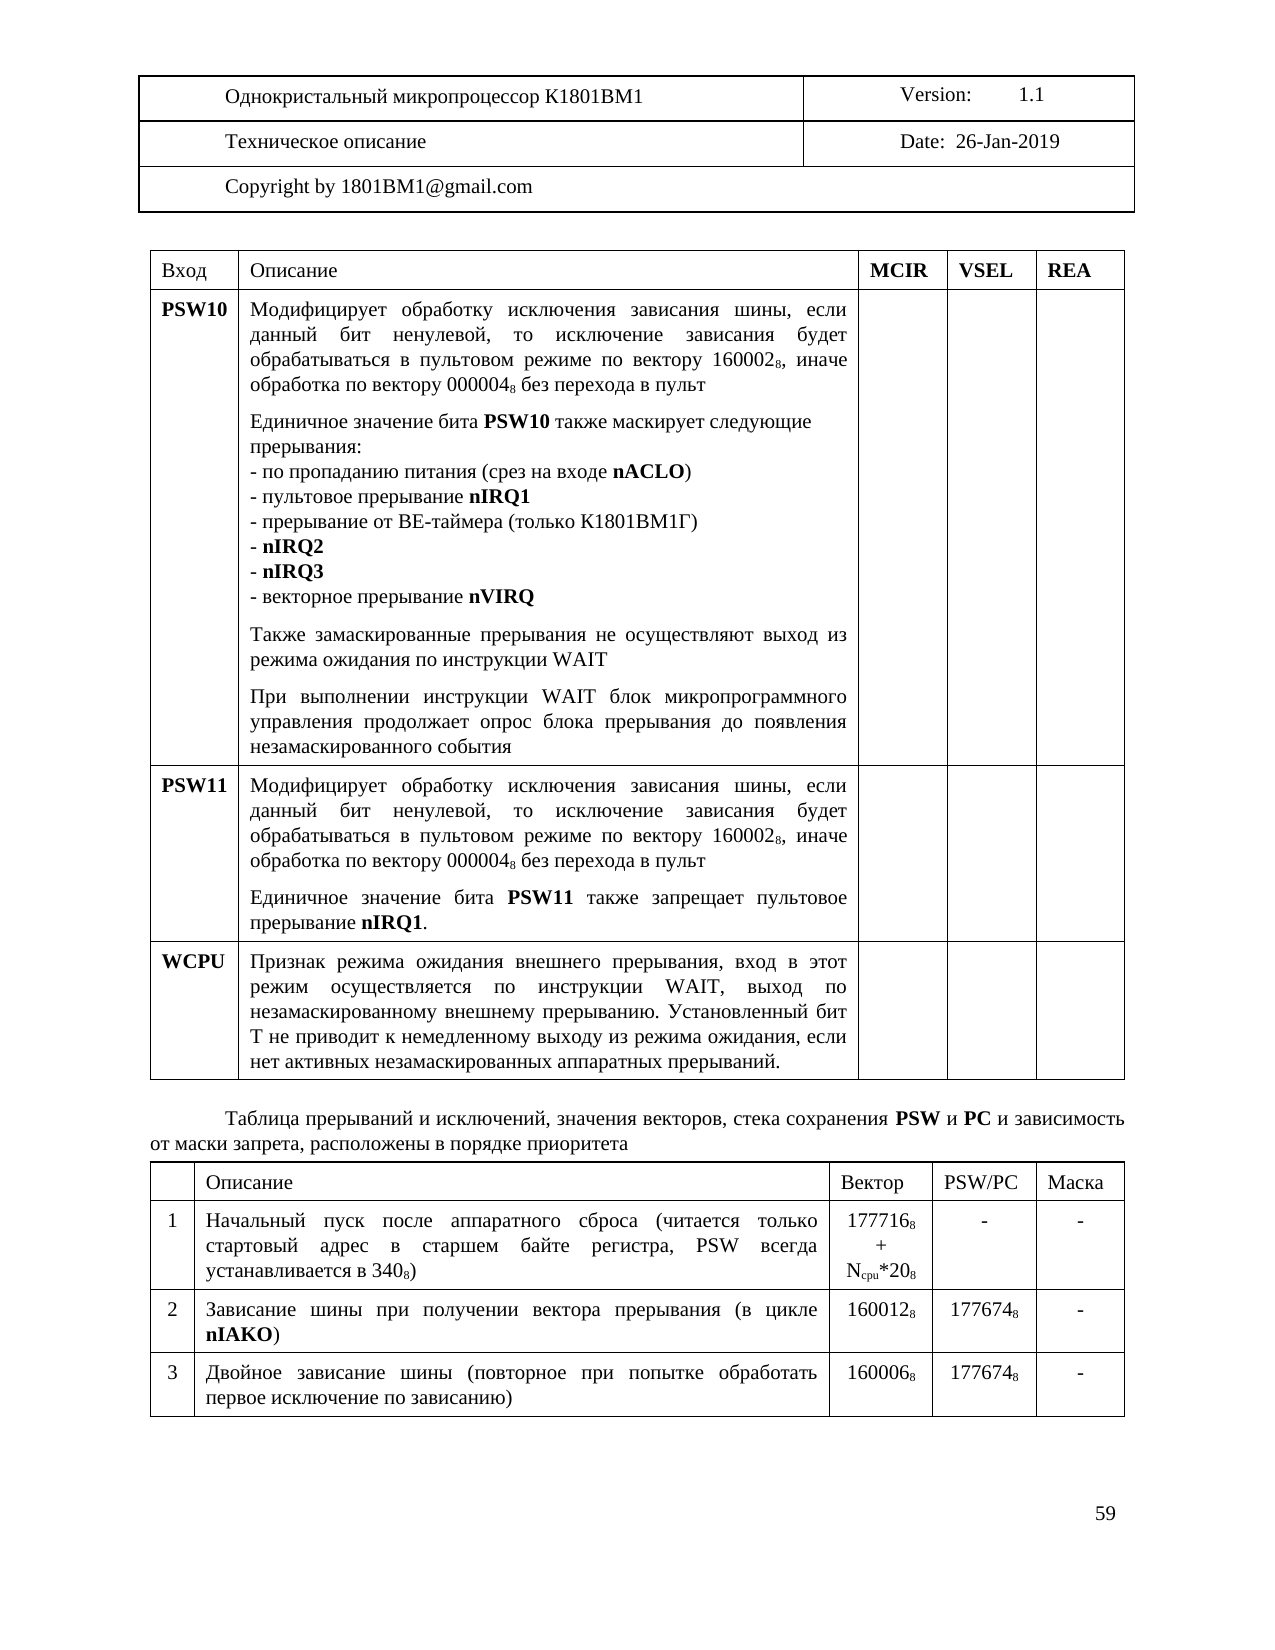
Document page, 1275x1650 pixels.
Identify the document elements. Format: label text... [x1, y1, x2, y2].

table_header Описание [195, 1163, 829, 1200]
table_cell 1776748 [933, 1290, 1036, 1352]
table_cell Признак режима ожидания внешнего прерывания, вход в этот режим осуществляется по инструкции WAIT, выход по незамаскированному внешнему прерыванию. Установленный бит Т не приводит к немедленному выходу из режима ожидания, если нет активных незамаскированных аппаратных прерываний. [239, 942, 858, 1079]
table_header MCIR [859, 251, 947, 288]
table_cell [948, 942, 1036, 1079]
table_header PSW/PC [933, 1163, 1036, 1200]
table_cell [1037, 766, 1124, 941]
table_cell Начальный пуск после аппаратного сброса (читается только стартовый адрес в старшем байте регистра, PSW всегда устанавливается в 3408) [195, 1201, 829, 1288]
table_cell Зависание шины при получении вектора прерывания (в цикле nIAKO) [195, 1290, 829, 1352]
table_cell [859, 942, 947, 1079]
text Таблица прерываний и исключений, значения векторов, стека сохранения PSW и PC и зависимость от маски запрета, расположены в порядке приоритета [150, 1105, 1125, 1155]
table_cell [859, 290, 947, 764]
table_cell PSW10 [151, 290, 238, 764]
table_header Вход [151, 251, 238, 288]
table_header VSEL [948, 251, 1036, 288]
table_cell [948, 766, 1036, 941]
table_cell Модифицирует обработку исключения зависания шины, если данный бит ненулевой, то исключение зависания будет обрабатываться в пультовом режиме по вектору 1600028, иначе обработка по вектору 0000048 без перехода в пульт Единичное значение бита PSW10 также маскирует следующие прерывания: - по пропаданию питания (срез на входе nACLO) - пультовое прерывание nIRQ1 - прерывание от ВЕ-таймера (только К1801ВМ1Г) - nIRQ2 - nIRQ3 - векторное прерывание nVIRQ Также замаскированные прерывания не осуществляют выход из режима ожидания по инструкции WAIT При выполнении инструкции WAIT блок микропрограммного управления продолжает опрос блока прерывания до появления незамаскированного события [239, 290, 858, 764]
table_cell 1776748 [933, 1353, 1036, 1416]
table_cell Модифицирует обработку исключения зависания шины, если данный бит ненулевой, то исключение зависания будет обрабатываться в пультовом режиме по вектору 1600028, иначе обработка по вектору 0000048 без перехода в пульт Единичное значение бита PSW11 также запрещает пультовое прерывание nIRQ1. [239, 766, 858, 941]
table_cell 1600128 [830, 1290, 932, 1352]
table_header Описание [239, 251, 858, 288]
table_cell Двойное зависание шины (повторное при попытке обработать первое исключение по зависанию) [195, 1353, 829, 1416]
table_cell - [1037, 1353, 1124, 1416]
table_cell [948, 290, 1036, 764]
table_cell - [1037, 1290, 1124, 1352]
table_cell 1600068 [830, 1353, 932, 1416]
table_cell - [933, 1201, 1036, 1288]
table_cell PSW11 [151, 766, 238, 941]
table_cell 1 [151, 1201, 194, 1288]
table_cell 3 [151, 1353, 194, 1416]
table_cell WCPU [151, 942, 238, 1079]
table_cell [859, 766, 947, 941]
table_header [151, 1163, 194, 1200]
table_cell [1037, 290, 1124, 764]
table_header REA [1037, 251, 1124, 288]
table_cell [1037, 942, 1124, 1079]
table_cell 1777168 + Ncpu*208 [830, 1201, 932, 1288]
table_cell - [1037, 1201, 1124, 1288]
table_header Вектор [830, 1163, 932, 1200]
table_header Маска [1037, 1163, 1124, 1200]
table_cell 2 [151, 1290, 194, 1352]
